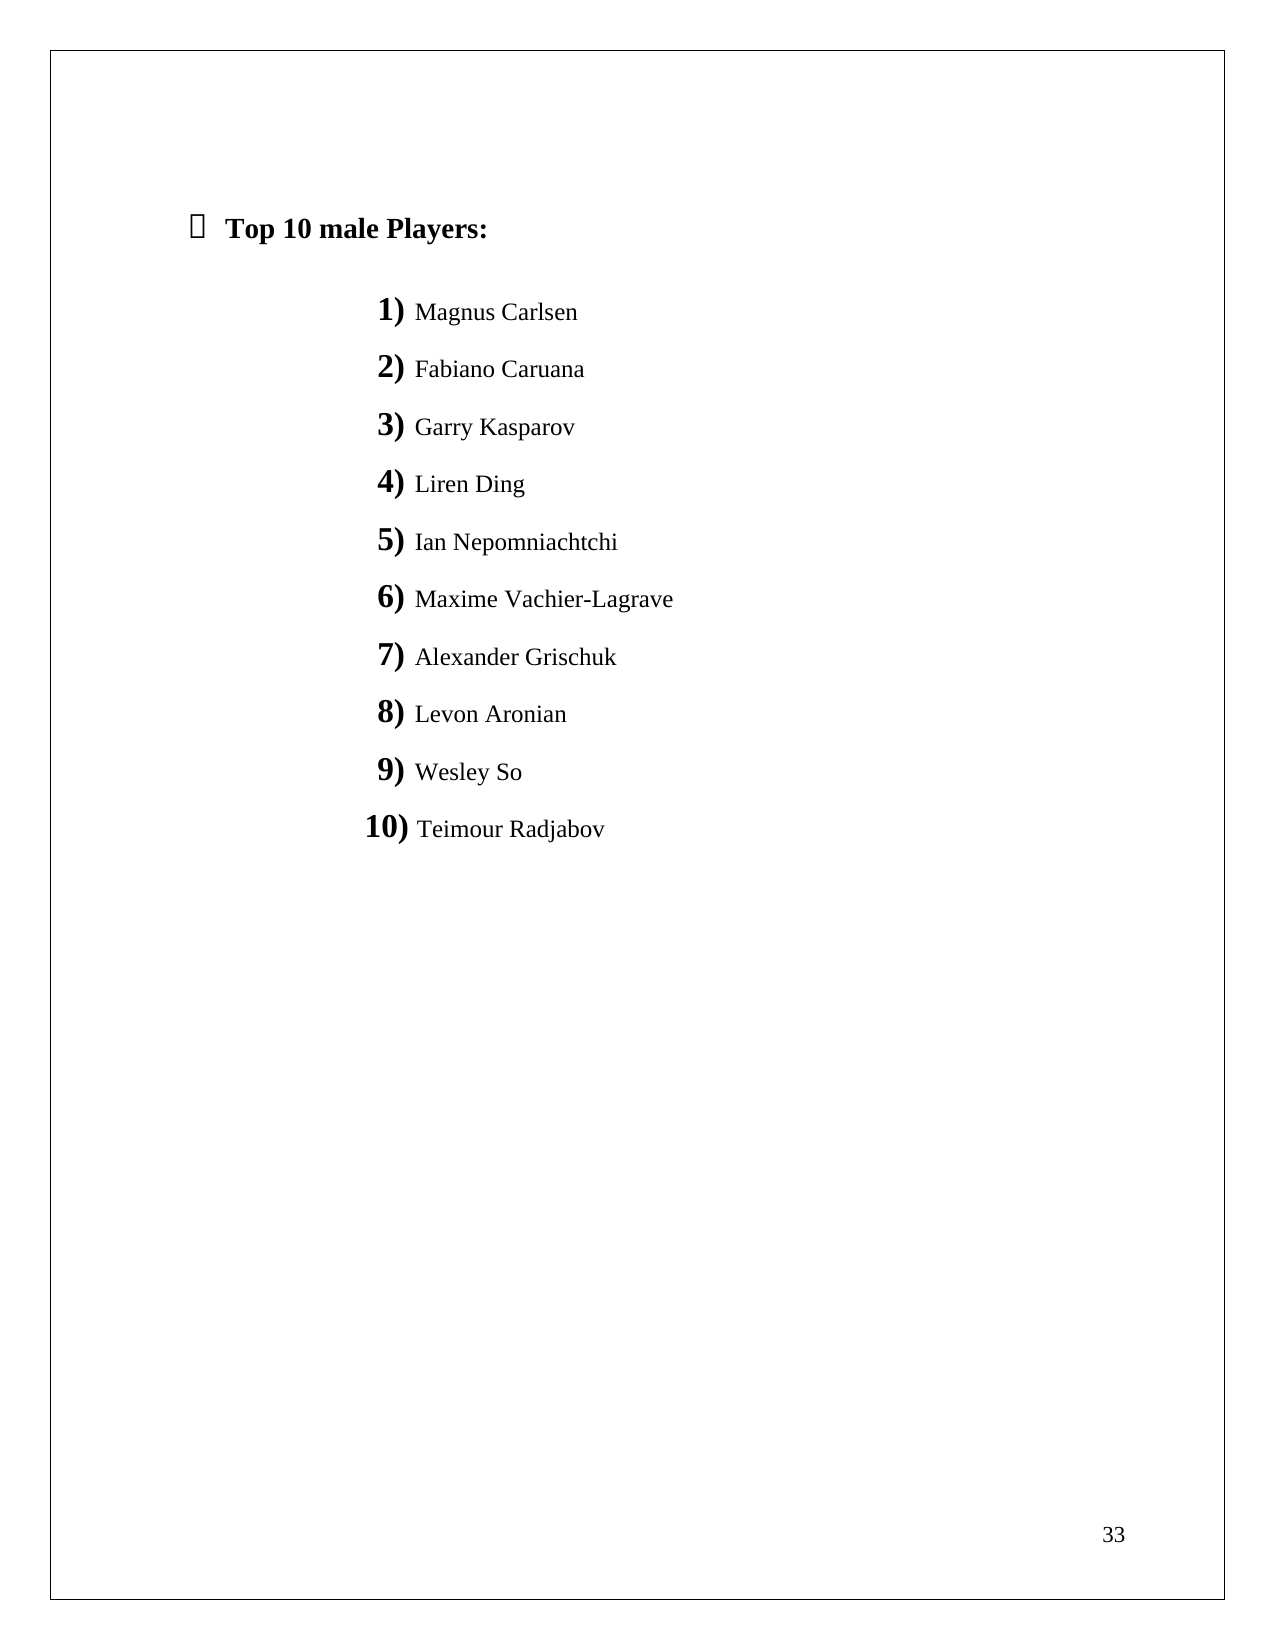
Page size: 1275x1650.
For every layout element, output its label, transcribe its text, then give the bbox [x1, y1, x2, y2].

list Levon Aronian [377, 691, 1213, 730]
list Fabiano Caruana [377, 346, 1213, 385]
list Garry Kasparov [377, 404, 1213, 442]
list Ian Nepomniachtchi [377, 519, 1213, 557]
list Wesley So [377, 749, 1213, 787]
list Maxime Vachier-Lagrave [377, 576, 1213, 615]
list Teimour Radjabov [364, 806, 1213, 845]
list Liren Ding [377, 461, 1213, 500]
list Magnus Carlsen [377, 289, 1213, 327]
list Alexander Grischuk [377, 634, 1213, 672]
subtitle Top 10 male Players: [187, 203, 1213, 248]
